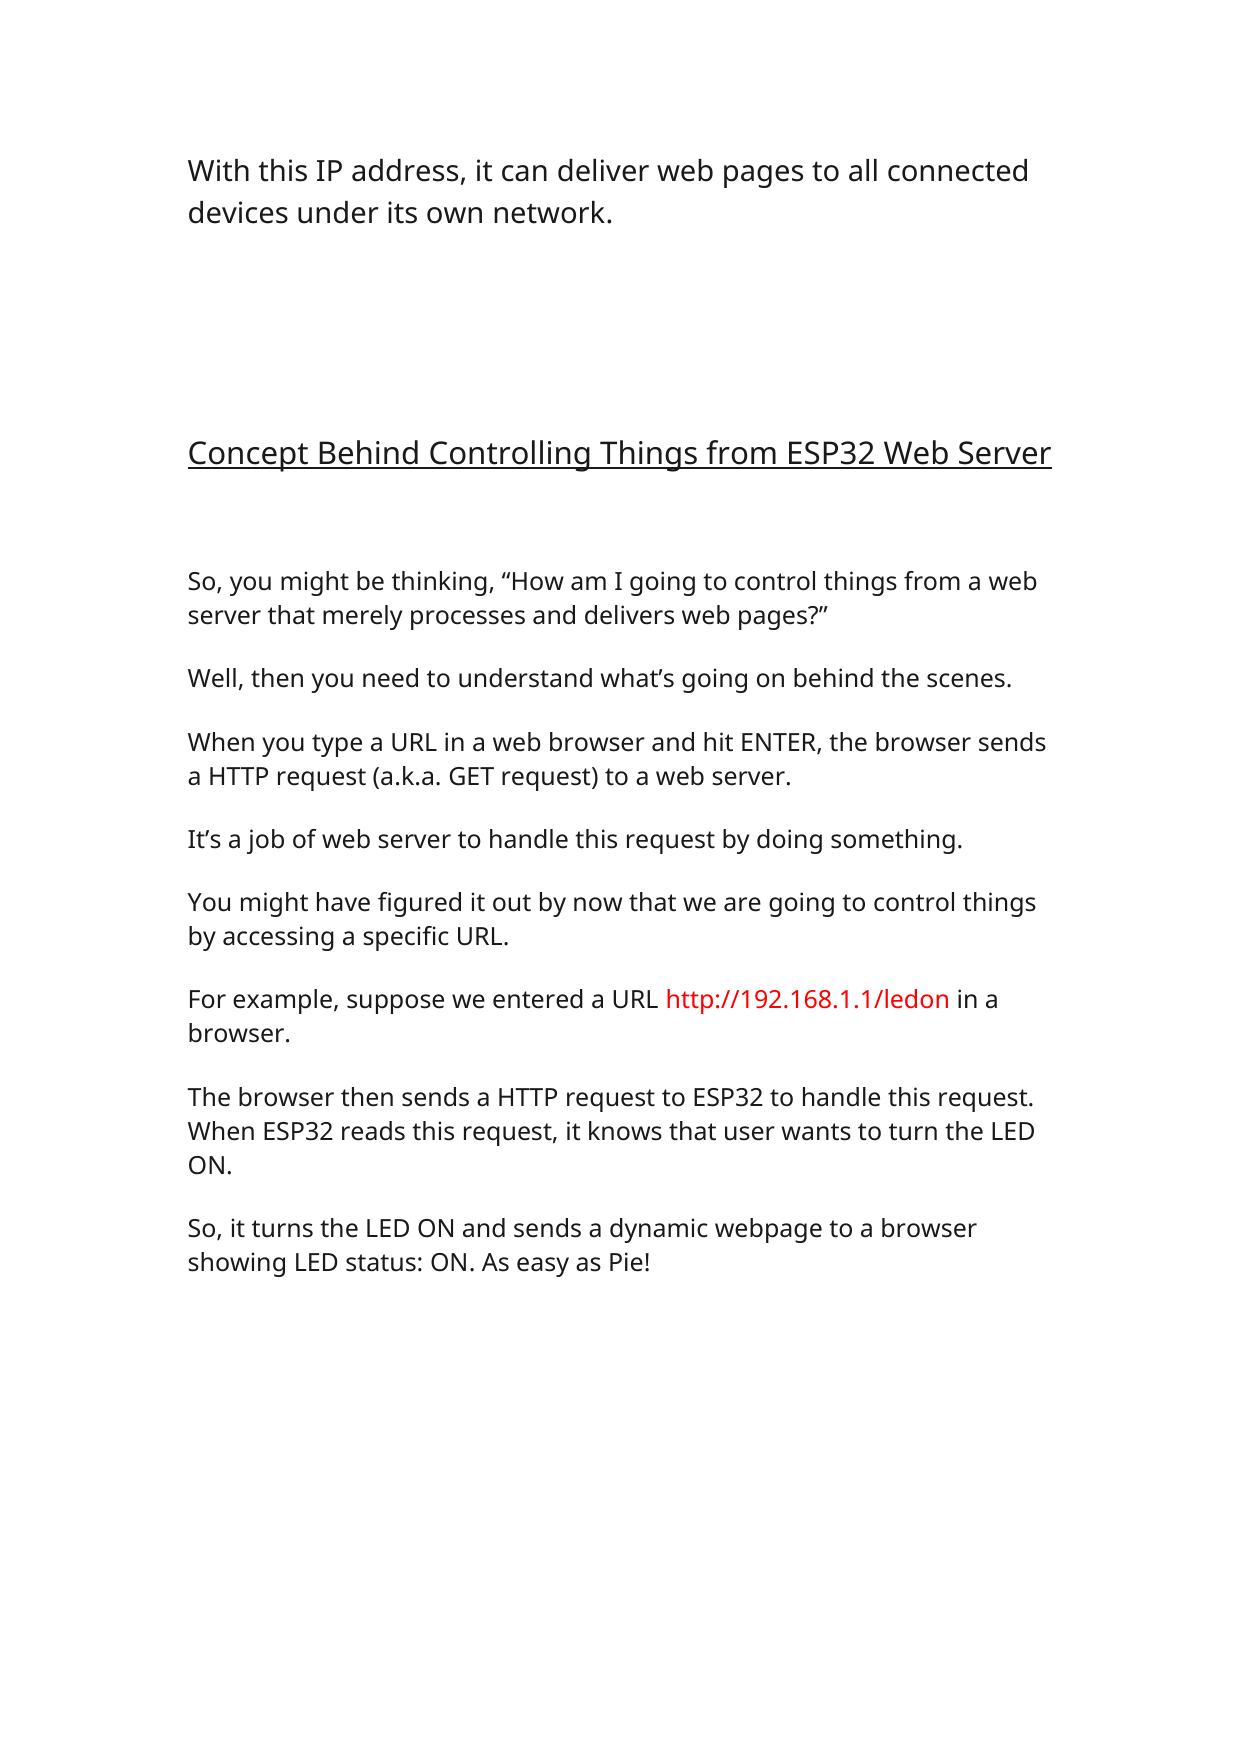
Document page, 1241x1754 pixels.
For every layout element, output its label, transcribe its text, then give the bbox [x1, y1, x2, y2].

text When you type a URL in a web browser and hit ENTER, the browser sends a HTTP request (a.k.a. GET request) to a web server. [187, 724, 1053, 792]
text It’s a job of web server to handle this request by doing something. [187, 821, 1053, 856]
text Concept Behind Controlling Things from ESP32 Web Server [187, 431, 1053, 473]
text You might have figured it out by now that we are going to control things by accessing a specific URL. [187, 885, 1053, 953]
text So, it turns the LED ON and sends a dynamic webpage to a browser showing LED status: ON. As easy as Pie! [187, 1211, 1053, 1279]
text So, you might be thinking, “How am I going to control things from a web server that merely processes and delivers web pages?” [187, 564, 1053, 632]
text Well, then you need to understand what’s going on behind the scenes. [187, 661, 1053, 695]
text With this IP address, it can deliver web pages to all connected devices under its own network. [187, 150, 1053, 232]
text For example, suppose we entered a URL http://192.168.1.1/ledon in a browser. [187, 982, 1053, 1050]
text The browser then sends a HTTP request to ESP32 to handle this request. When ESP32 reads this request, it knows that user wants to turn the LED ON. [187, 1079, 1053, 1181]
